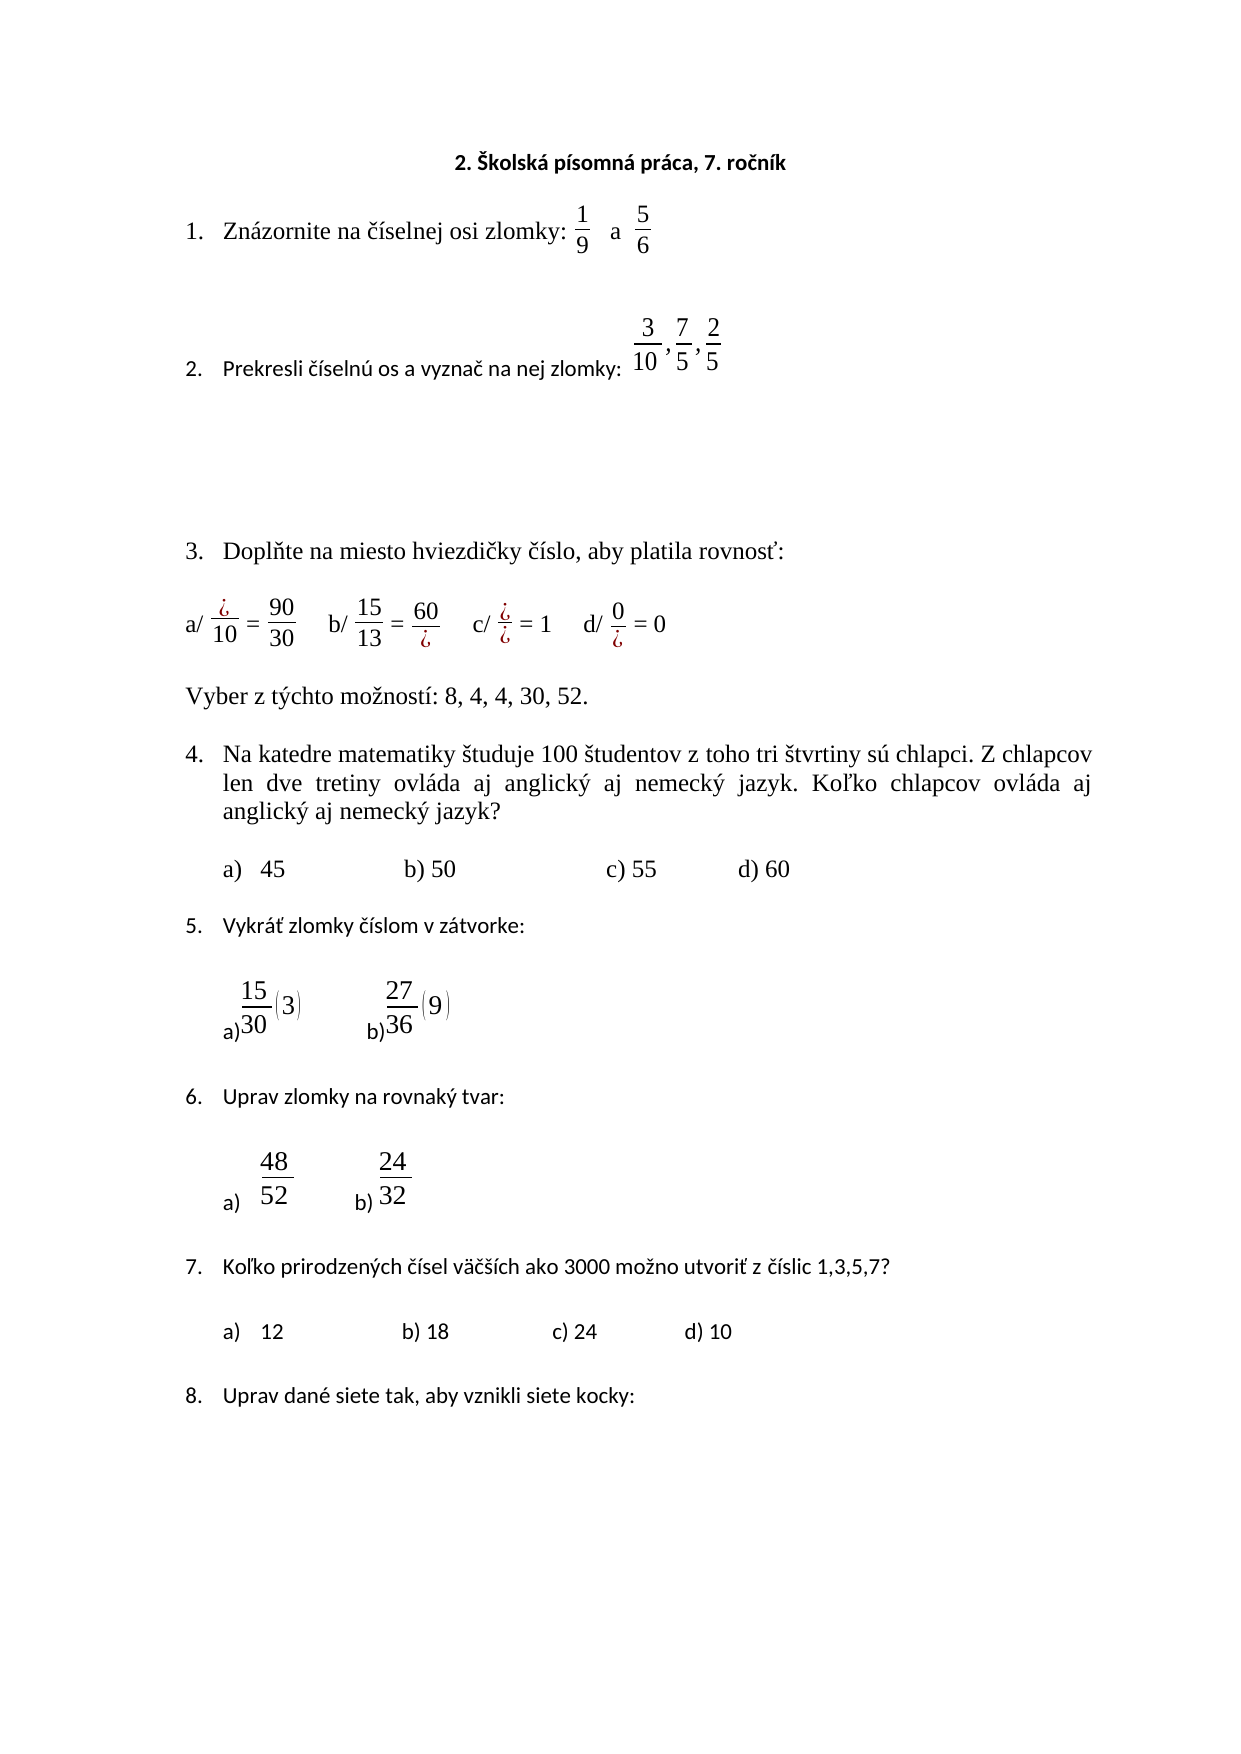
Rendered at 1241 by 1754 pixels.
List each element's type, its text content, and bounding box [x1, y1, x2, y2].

list Uprav dané siete tak, aby vznikli siete kocky: [185, 1381, 1093, 1409]
list Doplňte na miesto hviezdičky číslo, aby platila rovnosť: [185, 536, 1093, 565]
text a/ = b/ = c/ = 1 d/ = 0 [185, 594, 1093, 653]
list 45 b) 50 c) 55 d) 60 [223, 854, 1093, 883]
list Vykráť zlomky číslom v zátvorke: [185, 911, 1093, 939]
list Na katedre matematiky študuje 100 študentov z toho tri štvrtiny sú chlapci. Z chlapcov len dve tretiny ovláda aj anglický aj nemecký jazyk. Koľko chlapcov ovláda aj anglický aj nemecký jazyk? [185, 739, 1093, 825]
list 12 b) 18 c) 24 d) 10 [223, 1317, 1093, 1345]
list a) b) [223, 976, 1093, 1046]
text Vyber z týchto možností: 8, 4, 4, 30, 52. [185, 681, 1093, 710]
text 2. Školská písomná práca, 7. ročník [148, 148, 1093, 176]
list b) [223, 1146, 1093, 1216]
list Prekresli číselnú os a vyznač na nej zlomky: [185, 313, 1093, 382]
list Koľko prirodzených čísel väčších ako 3000 možno utvoriť z číslic 1,3,5,7? [185, 1252, 1093, 1280]
list Znázornite na číselnej osi zlomky: a [185, 201, 1093, 259]
list Uprav zlomky na rovnaký tvar: [185, 1082, 1093, 1110]
